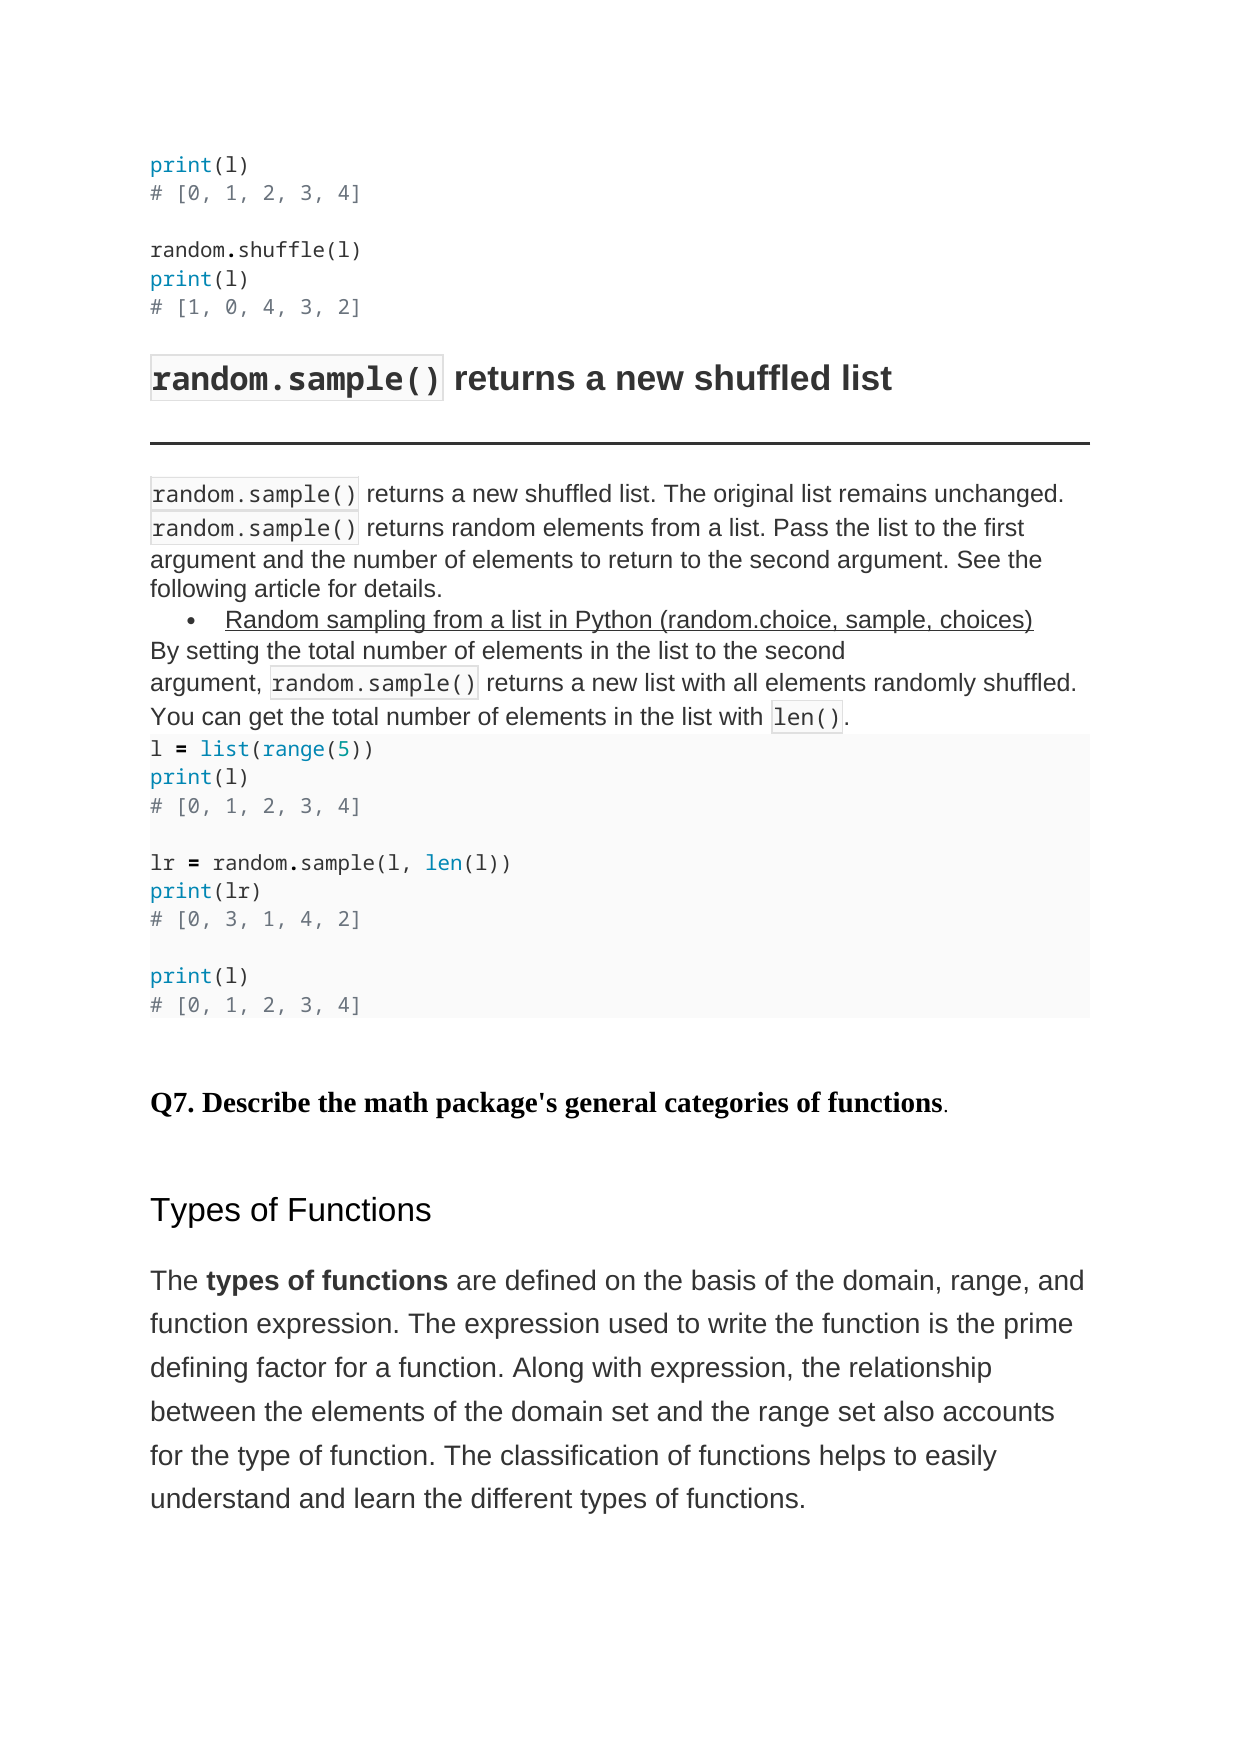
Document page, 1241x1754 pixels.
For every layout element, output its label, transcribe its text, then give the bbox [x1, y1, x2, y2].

text random.shuffle(l) [150, 235, 1090, 264]
text random.sample() returns a new shuffled list. The original list remains unchanged. [359, 476, 1090, 511]
text The types of functions are defined on the basis of the domain, range, and function expression. The expression used to write the function is the prime defining factor for a function. Along with expression, the relationship between the elements of the domain set and the range set also accounts for the type of function. The classification of functions helps to easily understand and learn the different types of functions. [150, 1252, 1090, 1515]
text # [0, 1, 2, 3, 4] [150, 791, 1090, 819]
text l = list(range(5)) [150, 734, 1090, 762]
text lr = random.sample(l, len(l)) [150, 848, 1090, 876]
text print(l) [150, 150, 1090, 178]
text print(l) [150, 762, 1090, 791]
text print(lr) [150, 876, 1090, 904]
text By setting the total number of elements in the list to the second argument, random.sample() returns a new list with all elements randomly shuffled. You can get the total number of elements in the list with len(). [150, 636, 1090, 734]
text random.sample() returns a new shuffled list [444, 354, 1090, 401]
list Random sampling from a list in Python (random.choice, sample, choices) [187, 605, 1090, 634]
text # [0, 1, 2, 3, 4] [150, 990, 1090, 1018]
text # [0, 3, 1, 4, 2] [150, 904, 1090, 933]
text print(l) [150, 961, 1090, 990]
subtitle Types of Functions [150, 1166, 1090, 1229]
text Q7. Describe the math package's general categories of functions. [150, 1085, 1090, 1119]
text print(l) [150, 264, 1090, 292]
text # [0, 1, 2, 3, 4] [150, 178, 1090, 207]
text # [1, 0, 4, 3, 2] [150, 292, 1090, 321]
text random.sample() returns random elements from a list. Pass the list to the first argument and the number of elements to return to the second argument. See the following article for details. [150, 511, 1090, 603]
